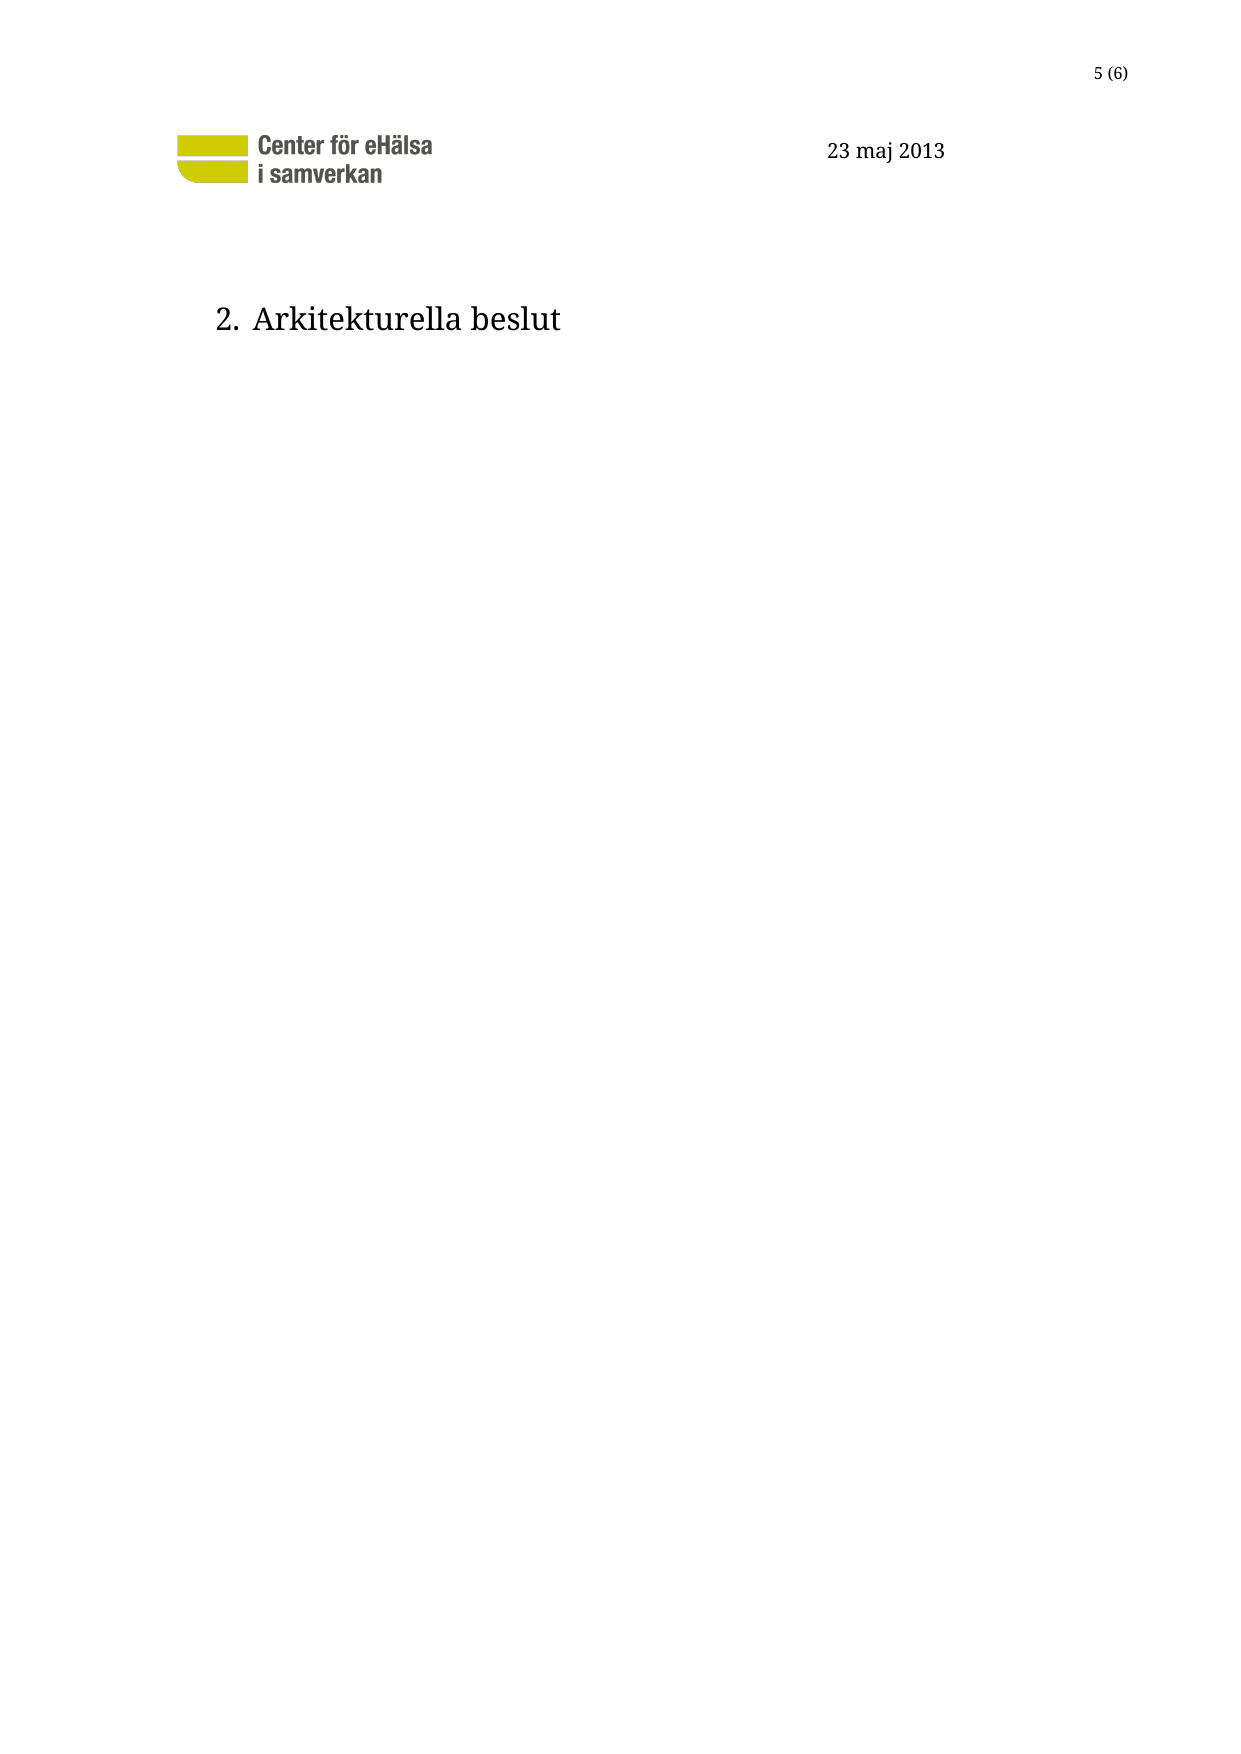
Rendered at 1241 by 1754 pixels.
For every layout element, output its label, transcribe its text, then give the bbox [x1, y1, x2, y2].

subtitle Arkitekturella beslut [215, 297, 1081, 340]
picture [177, 135, 432, 183]
